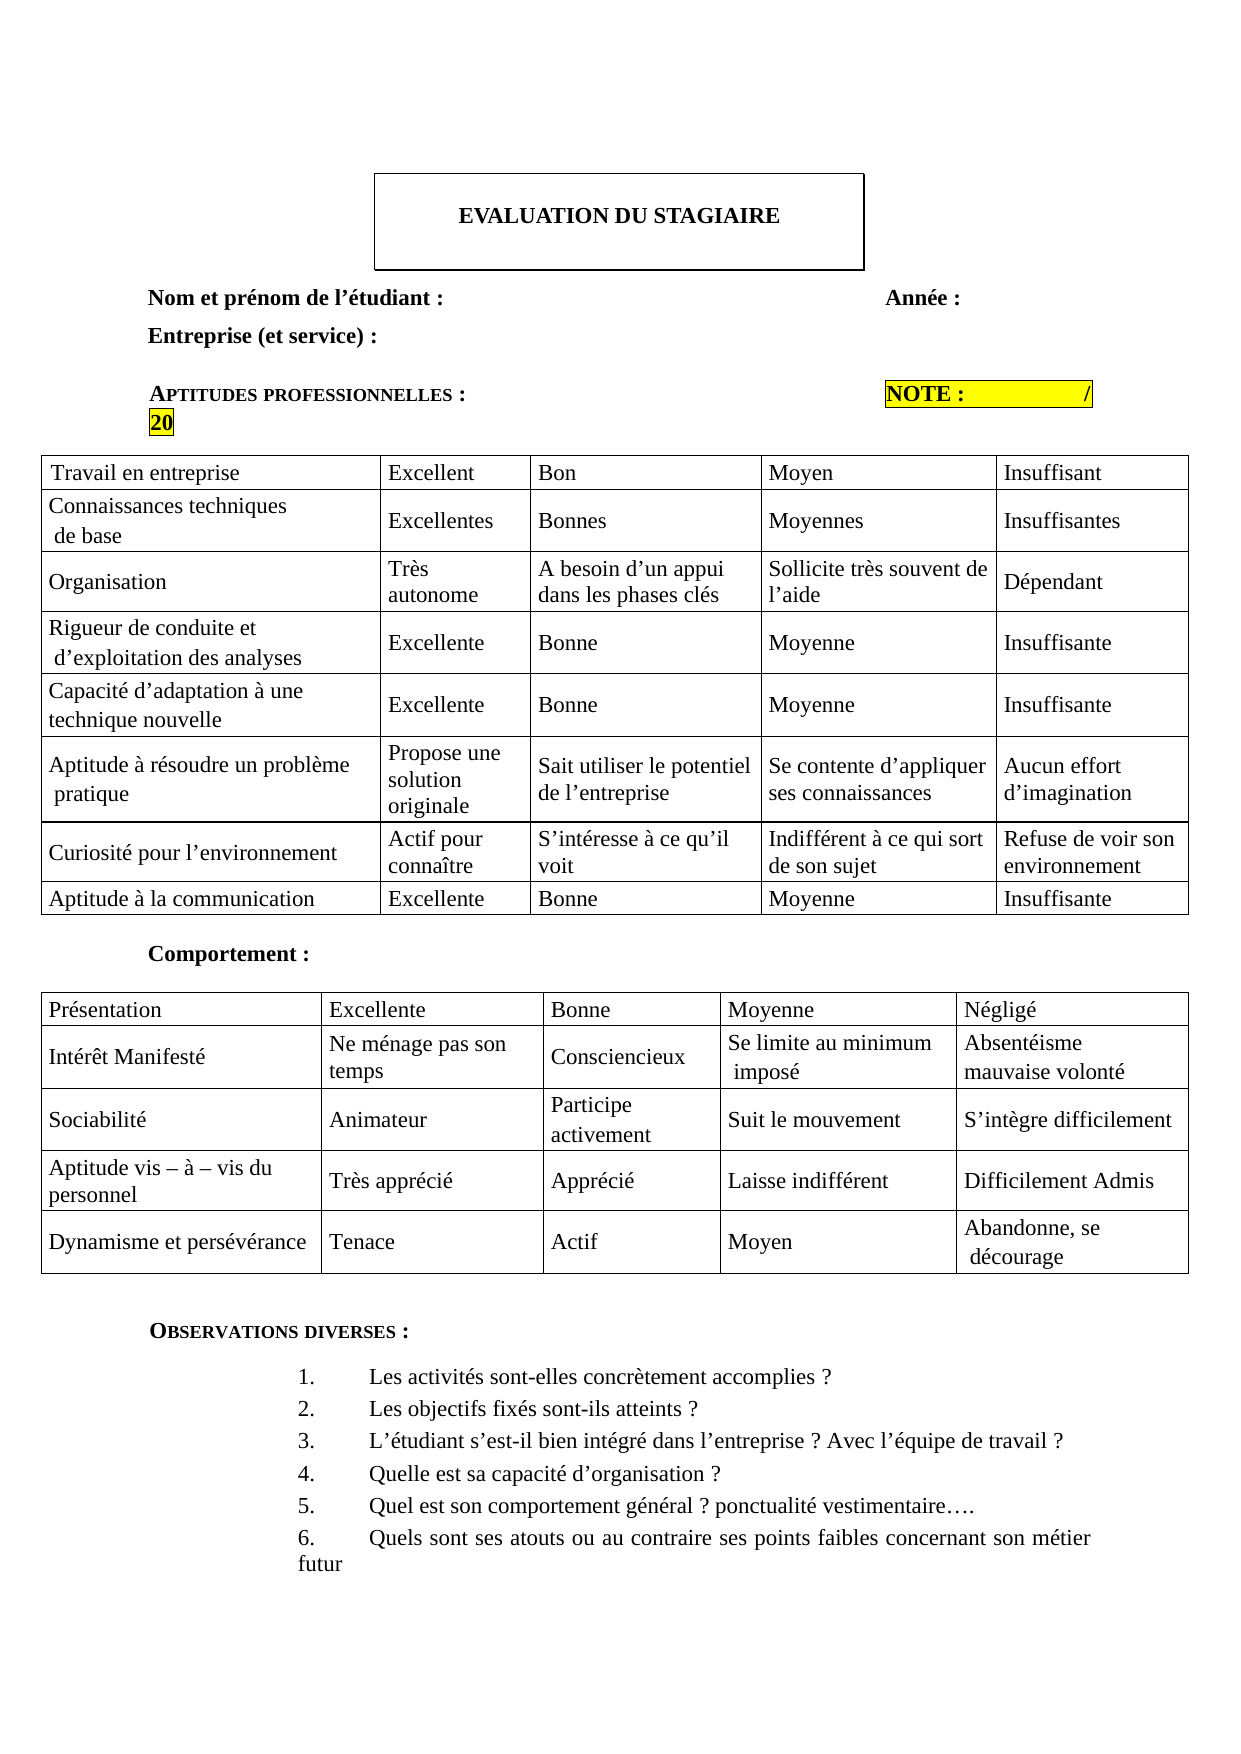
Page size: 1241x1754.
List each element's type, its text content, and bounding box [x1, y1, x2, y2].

table_cell Suit le mouvement [721, 1089, 956, 1150]
table_cell Participe activement [544, 1089, 720, 1150]
subtitle Comportement : [148, 940, 1093, 967]
table_cell Capacité d’adaptation à une technique nouvelle [42, 674, 380, 736]
table_cell Moyennes [762, 490, 996, 551]
table_cell Insuffisante [997, 882, 1188, 914]
table_cell Insuffisantes [997, 490, 1188, 551]
table_cell Se contente d’appliquer ses connaissances [762, 737, 996, 821]
table_cell Animateur [322, 1089, 543, 1150]
list Les activités sont-elles concrètement accomplies ? [298, 1363, 1093, 1389]
table_cell Insuffisante [997, 612, 1188, 673]
table_header Excellente [322, 993, 543, 1025]
table_cell Propose une solution originale [381, 737, 530, 821]
table_cell Consciencieux [544, 1026, 720, 1087]
table_cell Tenace [322, 1211, 543, 1272]
table_cell Apprécié [544, 1151, 720, 1210]
table_cell Aptitude vis – à – vis du personnel [42, 1151, 321, 1210]
table_cell Très autonome [381, 552, 530, 611]
table_header Bonne [544, 993, 720, 1025]
table_header Insuffisant [997, 456, 1188, 488]
table_cell Se limite au minimum imposé [721, 1026, 956, 1087]
table_cell Abandonne, se décourage [957, 1211, 1188, 1272]
table_cell Curiosité pour l’environnement [42, 823, 380, 881]
table_cell Excellentes [381, 490, 530, 551]
table_cell Actif [544, 1211, 720, 1272]
table_cell Bonnes [531, 490, 761, 551]
table_cell Sociabilité [42, 1089, 321, 1150]
table_header Présentation [42, 993, 321, 1025]
table_cell Dynamisme et persévérance [42, 1211, 321, 1272]
table_cell Moyenne [762, 612, 996, 673]
table_cell Sait utiliser le potentiel de l’entreprise [531, 737, 761, 821]
table_cell Moyenne [762, 882, 996, 914]
table_cell Excellente [381, 612, 530, 673]
table_cell Organisation [42, 552, 380, 611]
text Entreprise (et service) : [148, 322, 1093, 349]
table_cell Bonne [531, 612, 761, 673]
table_cell Refuse de voir son environnement [997, 823, 1188, 881]
table_cell Insuffisante [997, 674, 1188, 736]
table_cell S’intègre difficilement [957, 1089, 1188, 1150]
table_header Moyen [762, 456, 996, 488]
table_cell Aptitude à la communication [42, 882, 380, 914]
table_cell Indifférent à ce qui sort de son sujet [762, 823, 996, 881]
text Nom et prénom de l’étudiant : Année : [148, 283, 1093, 310]
table_cell Connaissances techniques de base [42, 490, 380, 551]
table_cell Dépendant [997, 552, 1188, 611]
table_cell Rigueur de conduite et d’exploitation des analyses [42, 612, 380, 673]
subtitle EVALUATION DU STAGIAIRE [375, 174, 863, 269]
table_cell Bonne [531, 674, 761, 736]
table_cell Absentéisme mauvaise volonté [957, 1026, 1188, 1087]
table_header Négligé [957, 993, 1188, 1025]
list Les objectifs fixés sont-ils atteints ? [298, 1395, 1093, 1421]
table_cell Bonne [531, 882, 761, 914]
list L’étudiant s’est-il bien intégré dans l’entreprise ? Avec l’équipe de travail ? [298, 1427, 1093, 1454]
table_cell Actif pour connaître [381, 823, 530, 881]
table_header Excellent [381, 456, 530, 488]
table_cell Laisse indifférent [721, 1151, 956, 1210]
table_header Travail en entreprise [42, 456, 380, 488]
list Quels sont ses atouts ou au contraire ses points faibles concernant son métier futur [298, 1524, 1093, 1577]
table_cell Aptitude à résoudre un problème pratique [42, 737, 380, 821]
list Quelle est sa capacité d’organisation ? [298, 1459, 1093, 1486]
table_cell S’intéresse à ce qu’il voit [531, 823, 761, 881]
table_header Moyenne [721, 993, 956, 1025]
table_cell Très apprécié [322, 1151, 543, 1210]
table_cell Excellente [381, 882, 530, 914]
list Quel est son comportement général ? ponctualité vestimentaire…. [298, 1492, 1093, 1518]
table_cell Moyenne [762, 674, 996, 736]
subtitle Aptitudes professionnelles : NOTE : / 20 [149, 379, 1093, 436]
table_cell Difficilement Admis [957, 1151, 1188, 1210]
table_cell Excellente [381, 674, 530, 736]
table_cell A besoin d’un appui dans les phases clés [531, 552, 761, 611]
text Observations diverses : [149, 1317, 1093, 1344]
table_cell Ne ménage pas son temps [322, 1026, 543, 1087]
table_cell Moyen [721, 1211, 956, 1272]
table_cell Sollicite très souvent de l’aide [762, 552, 996, 611]
table_header Bon [531, 456, 761, 488]
table_cell Intérêt Manifesté [42, 1026, 321, 1087]
table_cell Aucun effort d’imagination [997, 737, 1188, 821]
